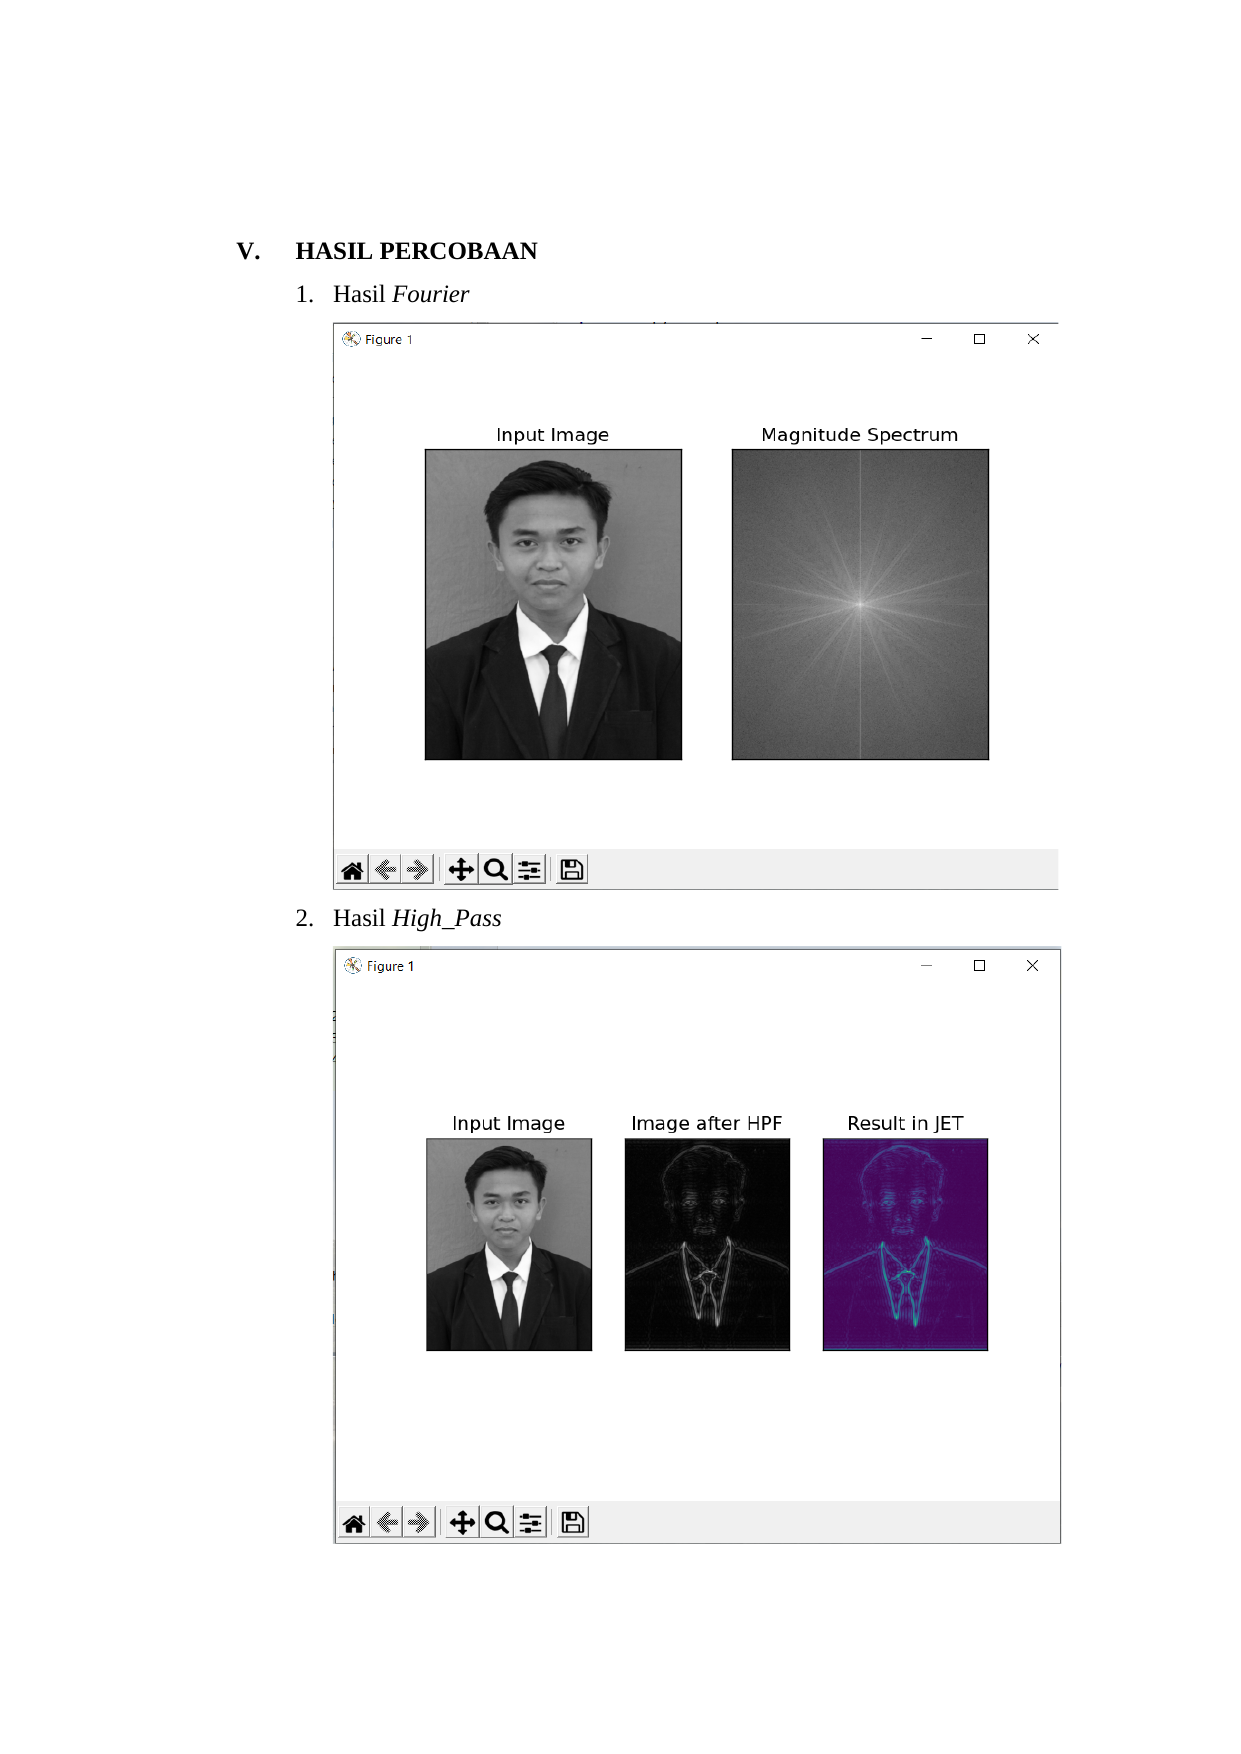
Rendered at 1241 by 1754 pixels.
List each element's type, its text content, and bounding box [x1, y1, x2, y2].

list Hasil Fourier [295, 279, 1063, 308]
list HASIL PERCOBAAN [236, 236, 1063, 265]
picture [332, 946, 1062, 1544]
list Hasil High_Pass [295, 903, 1063, 932]
picture [332, 322, 1059, 890]
